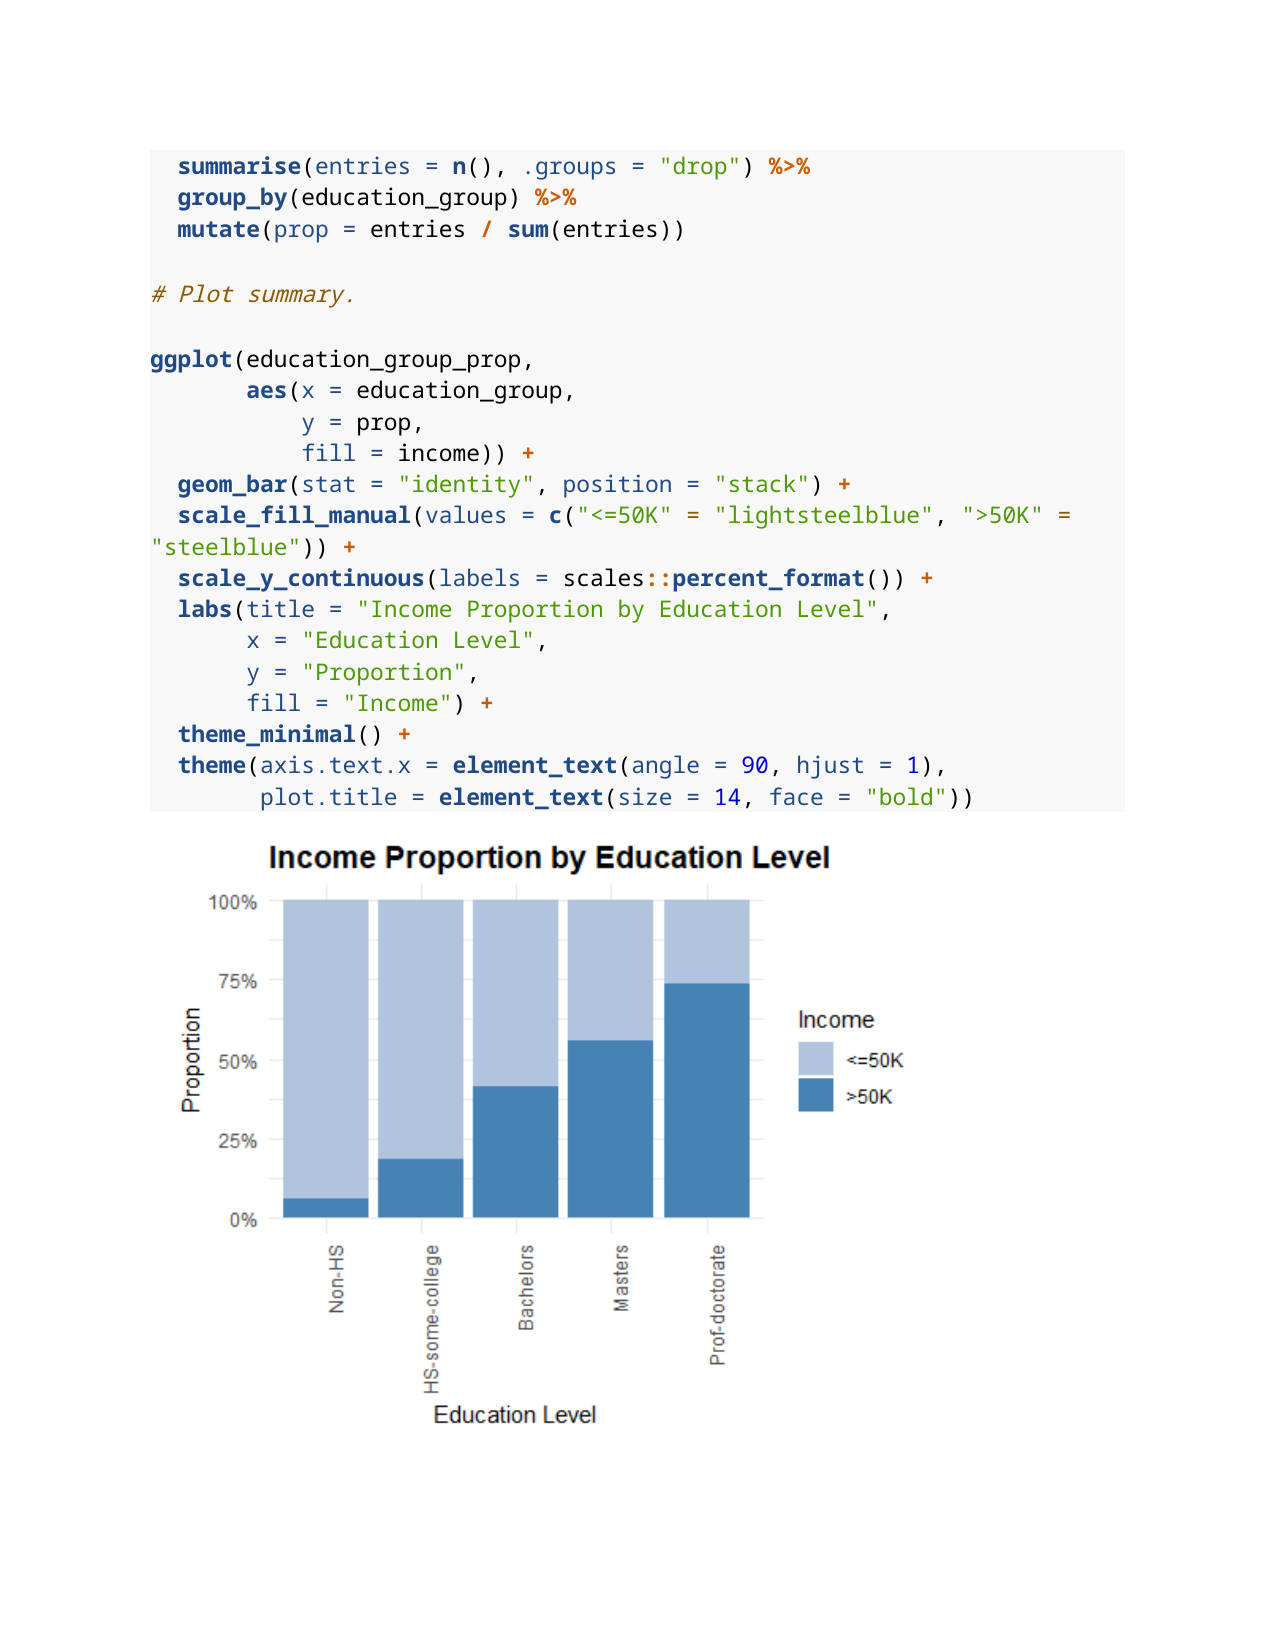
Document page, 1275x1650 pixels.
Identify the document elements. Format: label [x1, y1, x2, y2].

text [150, 150, 1125, 812]
picture [168, 832, 927, 1439]
